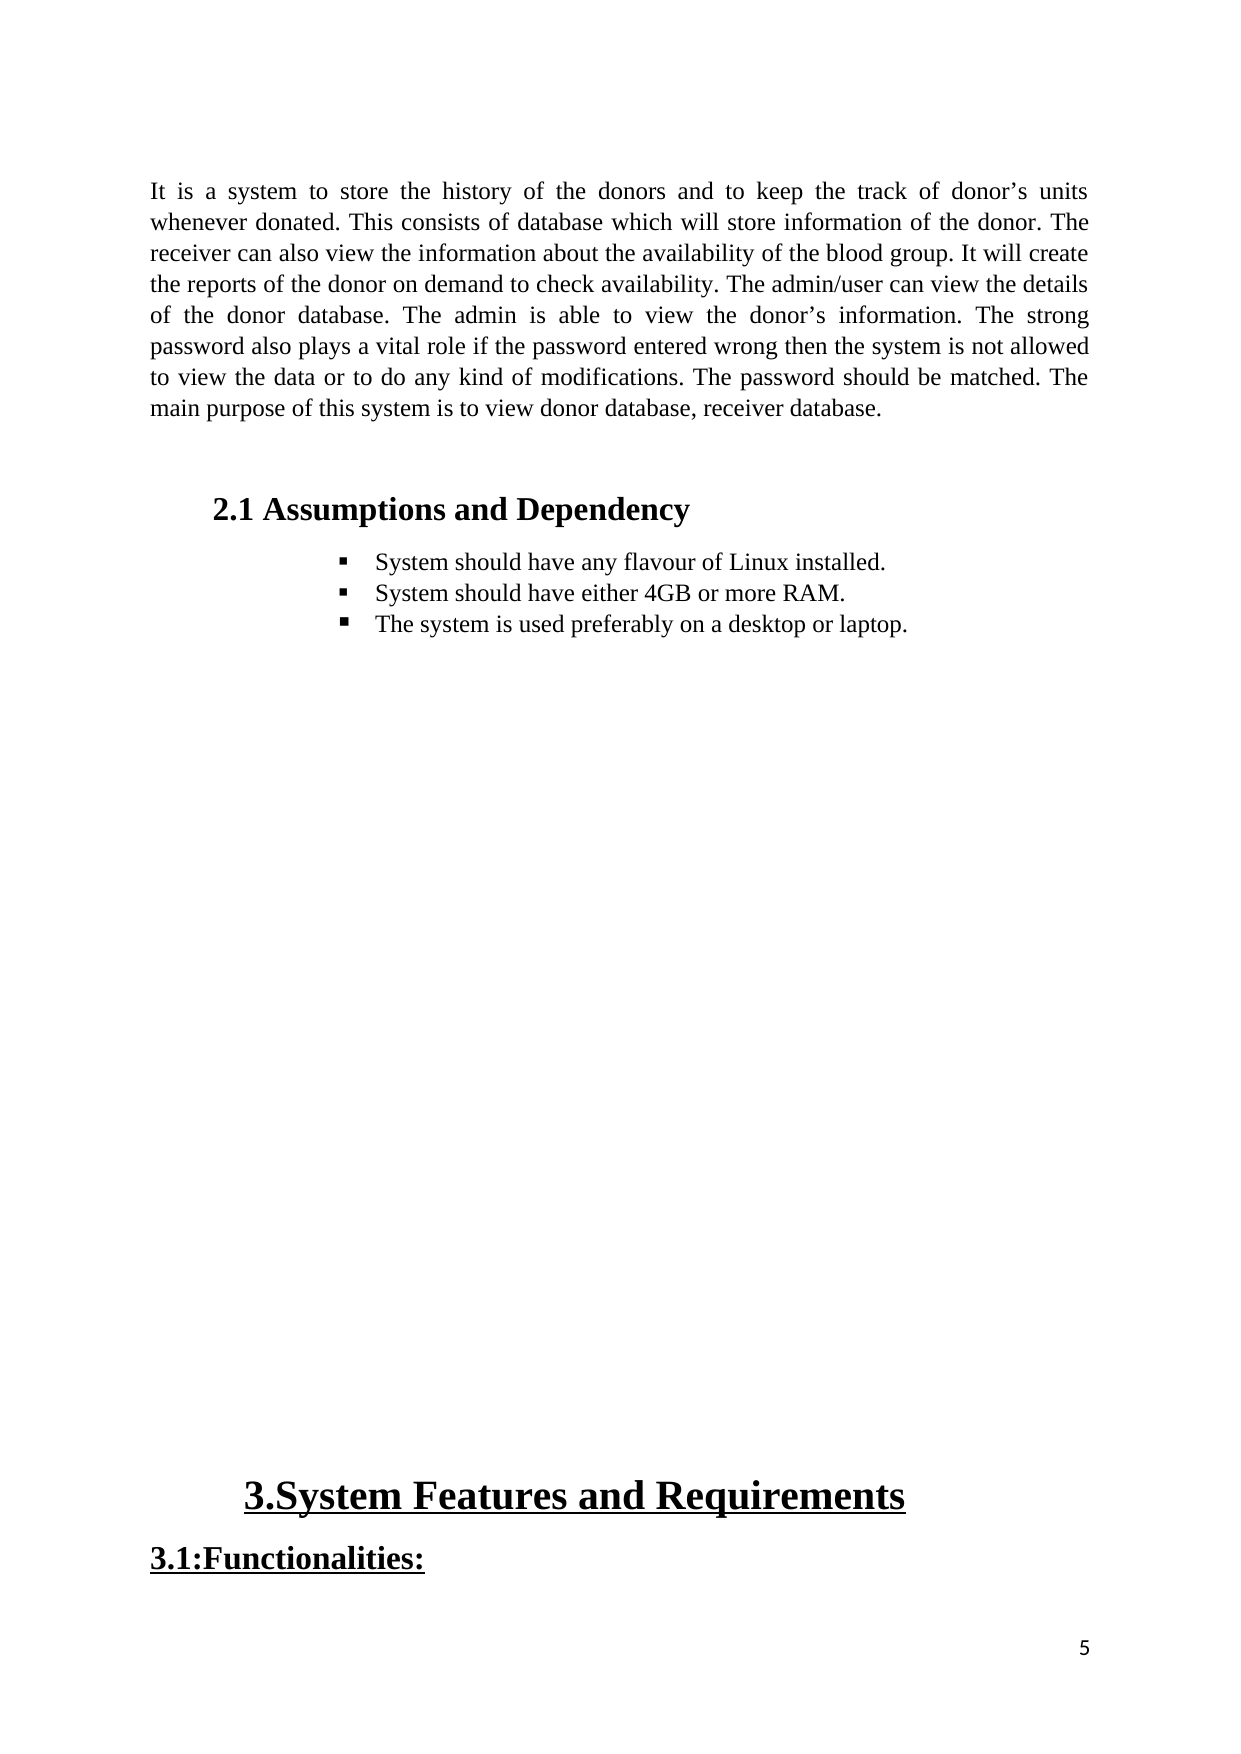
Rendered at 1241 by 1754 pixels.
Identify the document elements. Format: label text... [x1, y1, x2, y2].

list System should have any flavour of Linux installed. [337, 547, 1090, 576]
text 3.System Features and Requirements [150, 1470, 1090, 1518]
list The system is used preferably on a desktop or laptop. [337, 609, 1090, 638]
list System should have either 4GB or more RAM. [337, 578, 1090, 607]
text 3.1:Functionalities: [150, 1538, 1090, 1577]
text 2.1 Assumptions and Dependency [150, 489, 1090, 527]
text It is a system to store the history of the donors and to keep the track of donor’s units whenever donated. This consists of database which will store information of the donor. The receiver can also view the information about the availability of the blood group. It will create the reports of the donor on demand to check availability. The admin/user can view the details of the donor database. The admin is able to view the donor’s information. The strong password also plays a vital role if the password entered wrong then the system is not allowed to view the data or to do any kind of modifications. The password should be matched. The main purpose of this system is to view donor database, receiver database. [150, 176, 1090, 422]
